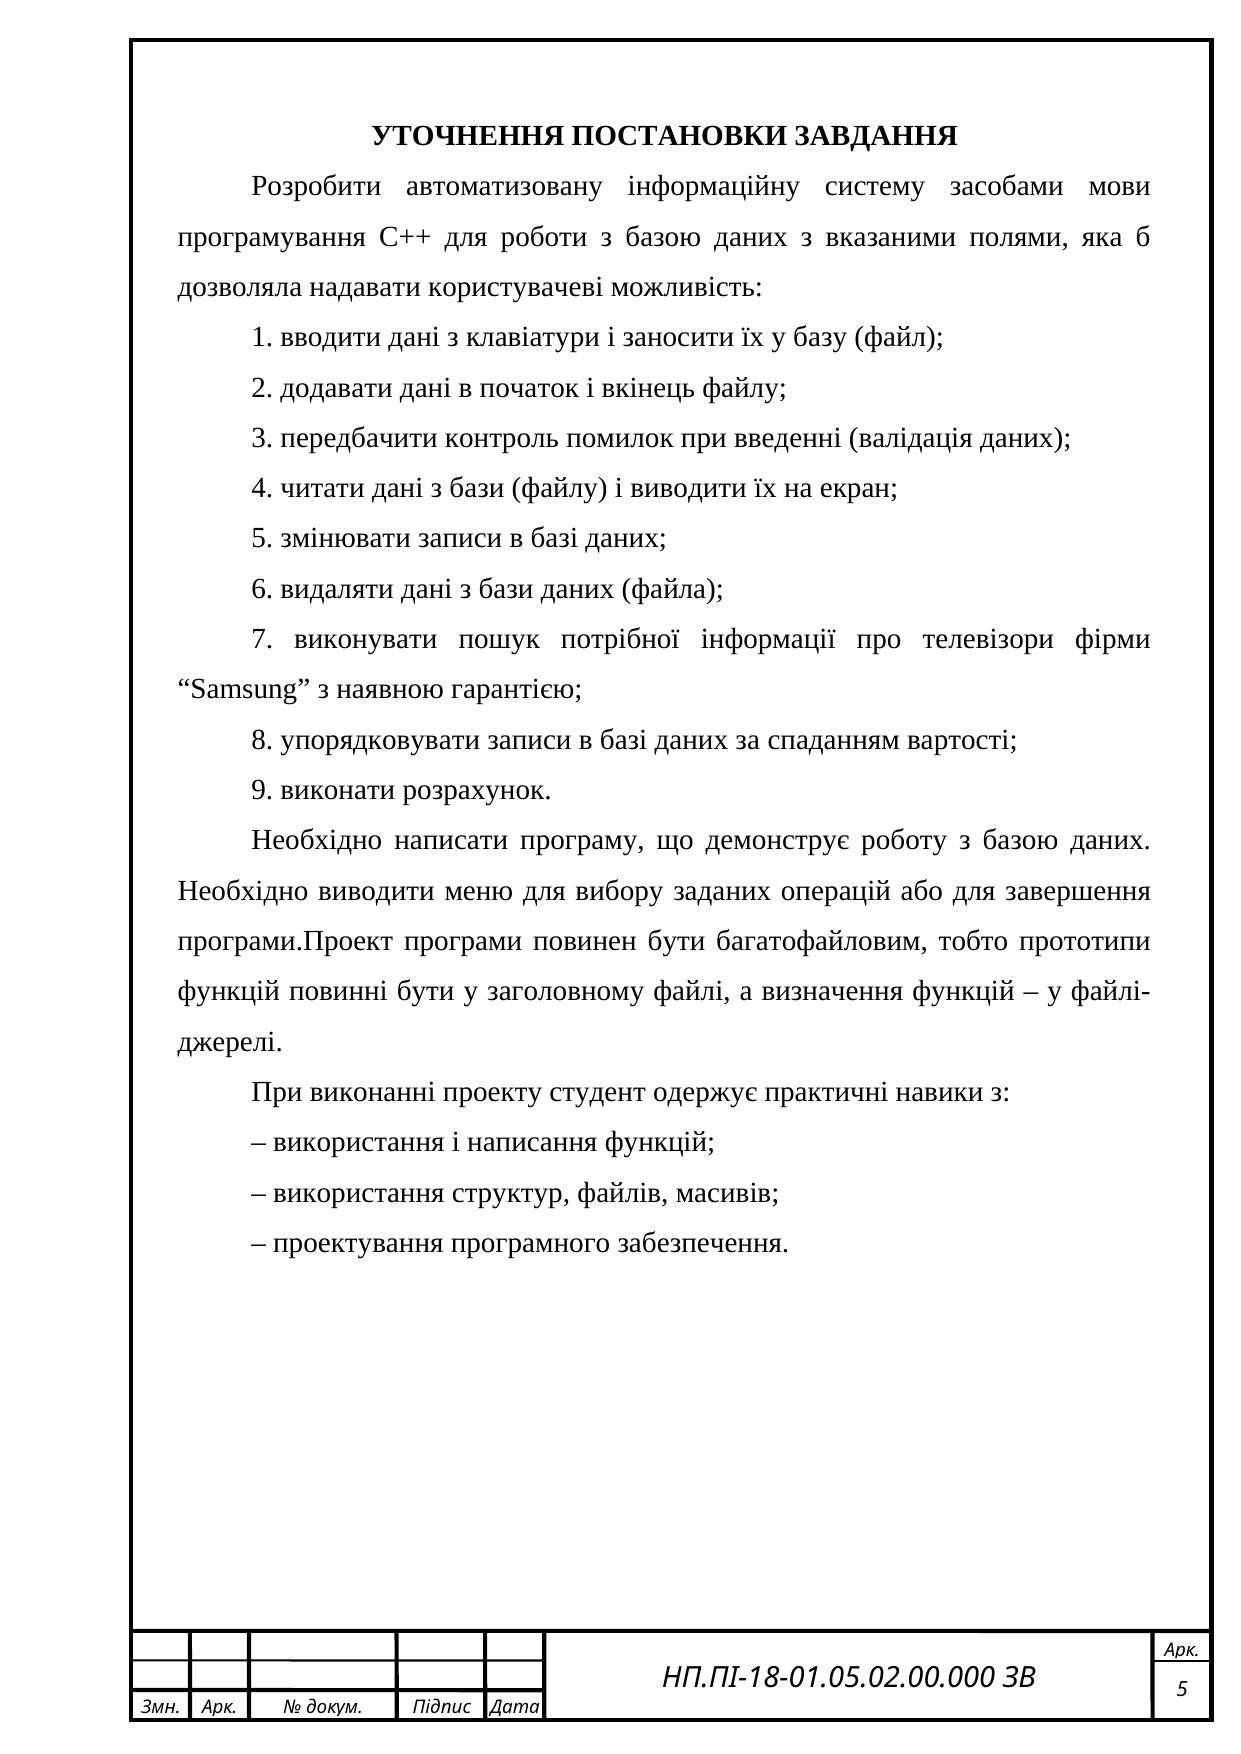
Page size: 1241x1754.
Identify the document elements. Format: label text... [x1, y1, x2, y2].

text – використання і написання функцій; [177, 1124, 1152, 1158]
text – використання структур, файлів, масивів; [177, 1175, 1152, 1208]
text Розробити автоматизовану інформаційну систему засобами мови програмування С++ для роботи з базою даних з вказаними полями, яка б дозволяла надавати користувачеві можливість: [177, 168, 1152, 303]
text 2. додавати дані в початок і вкінець файлу; [177, 370, 1152, 403]
text 9. виконати розрахунок. [177, 772, 1152, 806]
text 7. виконувати пошук потрібної інформації про телевізори фірми “Samsung” з наявною гарантією; [177, 621, 1152, 705]
text При виконанні проекту студент одержує практичні навики з: [177, 1074, 1152, 1108]
text 4. читати дані з бази (файлу) і виводити їх на екран; [177, 470, 1152, 504]
text 5. змінювати записи в базі даних; [177, 521, 1152, 554]
text 8. упорядковувати записи в базі даних за спаданням вартості; [177, 722, 1152, 755]
text 6. видаляти дані з бази даних (файла); [177, 571, 1152, 604]
text – проектування програмного забезпечення. [177, 1225, 1152, 1258]
text УТОЧНЕННЯ ПОСТАНОВКИ ЗАВДАННЯ [177, 118, 1152, 152]
text 1. вводити дані з клавіатури і заносити їх у базу (файл); [177, 319, 1152, 353]
text 3. передбачити контроль помилок при введенні (валідація даних); [177, 420, 1152, 453]
text Необхідно написати програму, що демонструє роботу з базою даних. Необхідно виводити меню для вибору заданих операцій або для завершення програми.Проект програми повинен бути багатофайловим, тобто прототипи функцій повинні бути у заголовному файлі, а визначення функцій – у файлі-джерелі. [177, 822, 1152, 1057]
